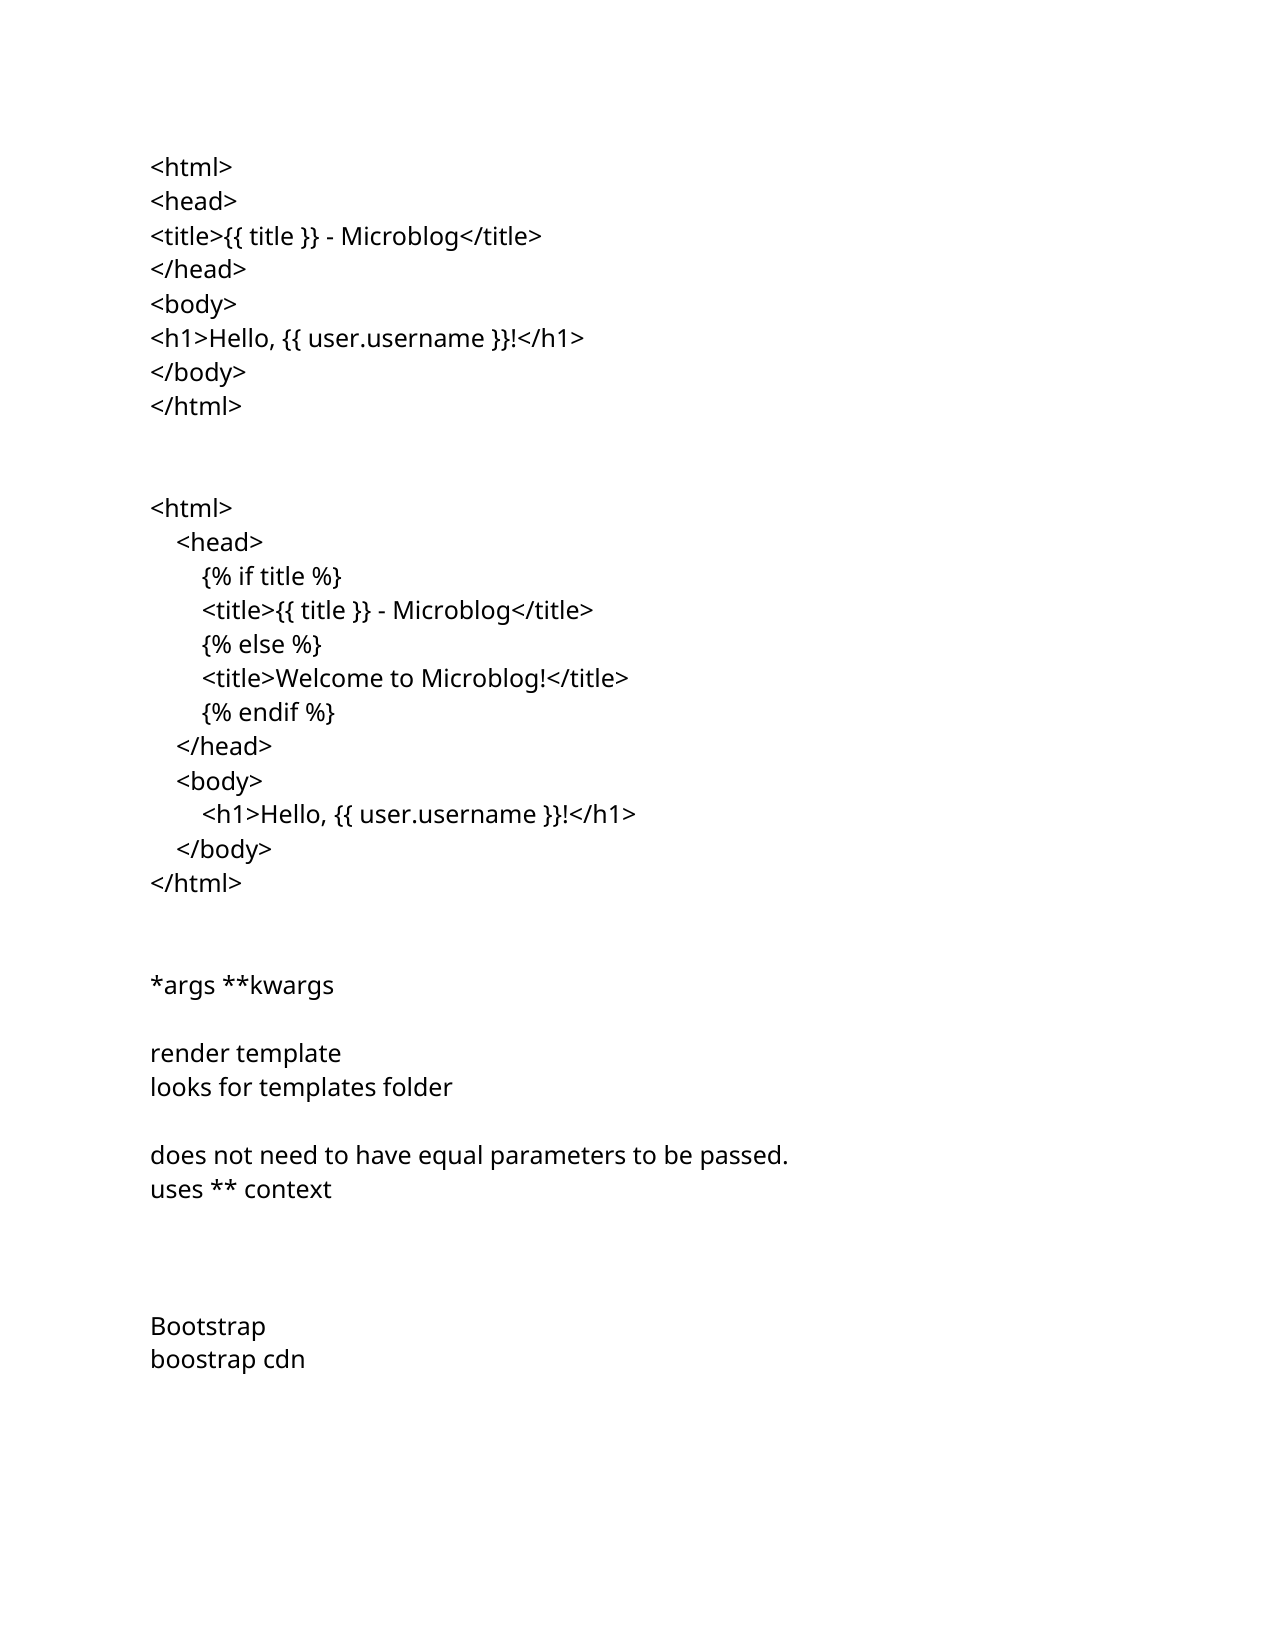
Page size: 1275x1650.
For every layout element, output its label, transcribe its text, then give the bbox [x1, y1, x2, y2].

text <title>{{ title }} - Microblog</title> [150, 218, 1125, 252]
text looks for templates folder [150, 1070, 1125, 1104]
text {% if title %} [150, 559, 1125, 593]
text {% endif %} [150, 695, 1125, 729]
text <title>Welcome to Microblog!</title> [150, 661, 1125, 695]
text *args **kwargs [150, 967, 1125, 1002]
text </head> [150, 252, 1125, 286]
text <h1>Hello, {{ user.username }}!</h1> [150, 320, 1125, 354]
text <body> [150, 763, 1125, 797]
text {% else %} [150, 627, 1125, 661]
text <head> [150, 184, 1125, 218]
text <title>{{ title }} - Microblog</title> [150, 593, 1125, 627]
text </html> [150, 865, 1125, 899]
text </html> [150, 388, 1125, 422]
text </body> [150, 354, 1125, 388]
text </body> [150, 831, 1125, 865]
text does not need to have equal parameters to be passed. [150, 1138, 1125, 1172]
text <body> [150, 286, 1125, 320]
text </head> [150, 729, 1125, 763]
text <h1>Hello, {{ user.username }}!</h1> [150, 797, 1125, 831]
text <html> [150, 150, 1125, 184]
text Bootstrap [150, 1308, 1125, 1342]
text render template [150, 1036, 1125, 1070]
text <html> [150, 491, 1125, 525]
text <head> [150, 525, 1125, 559]
text uses ** context [150, 1172, 1125, 1206]
text boostrap cdn [150, 1342, 1125, 1376]
